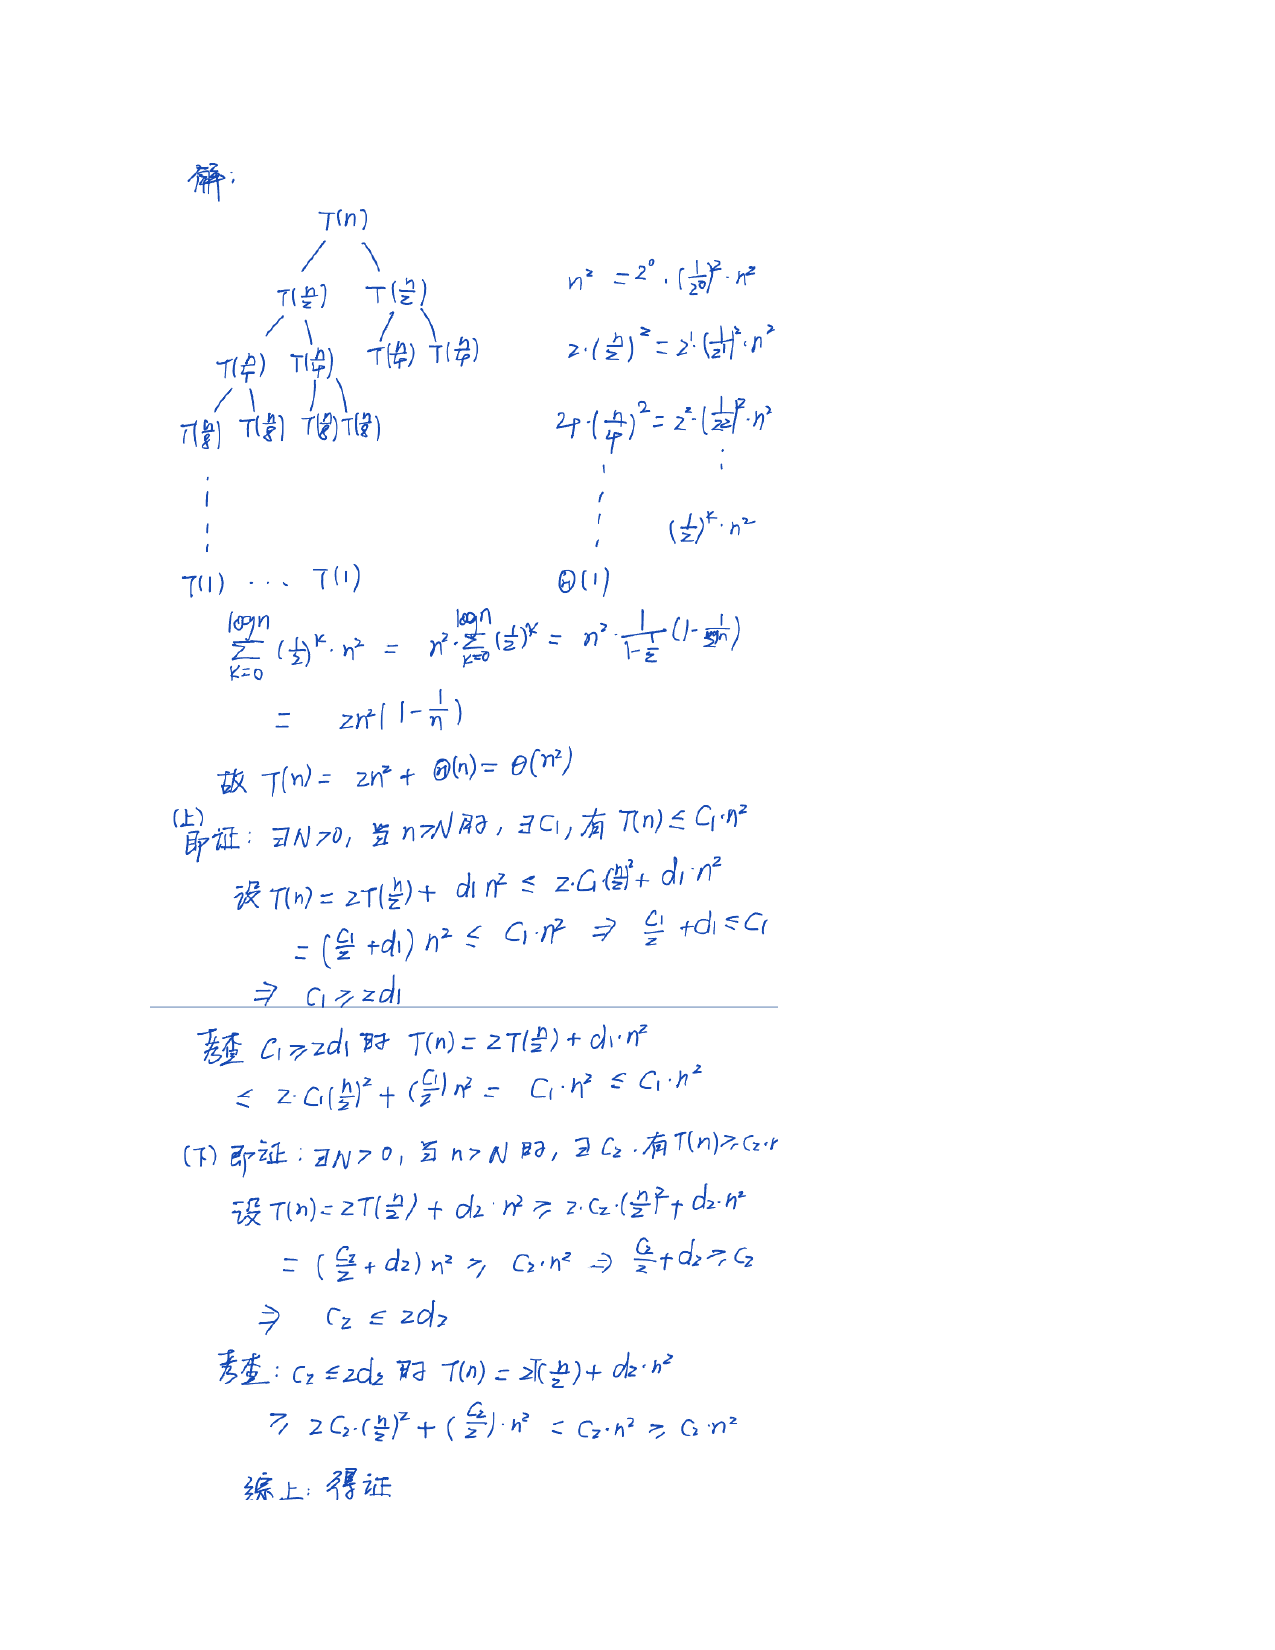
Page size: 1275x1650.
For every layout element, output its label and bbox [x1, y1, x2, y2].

picture [150, 150, 778, 1500]
